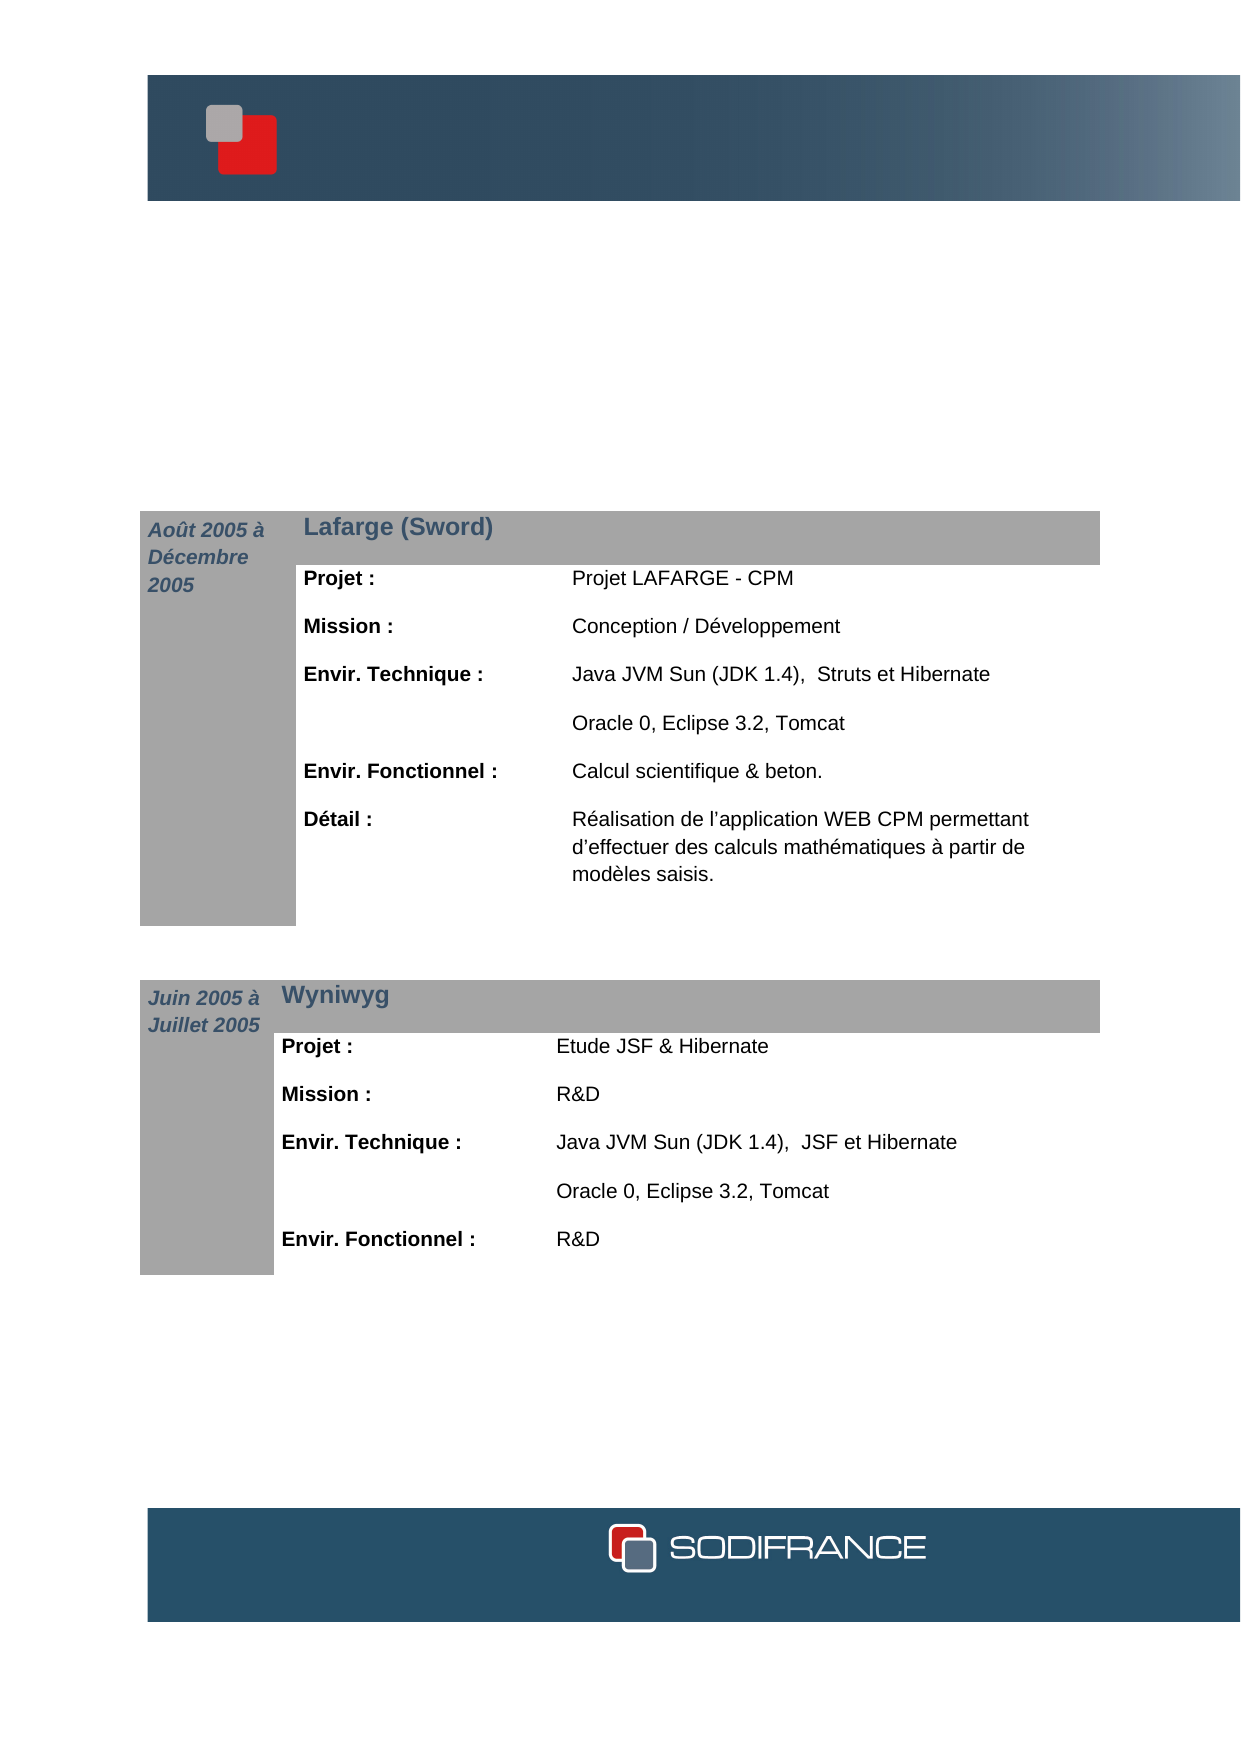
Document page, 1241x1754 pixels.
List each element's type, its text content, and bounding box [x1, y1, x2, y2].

table_cell Envir. Technique : [274, 1130, 549, 1227]
table_cell Java JVM Sun (JDK 1.4), JSF et Hibernate Oracle 0, Eclipse 3.2, Tomcat [549, 1130, 1100, 1227]
table_cell R&D [549, 1227, 1100, 1275]
table_header Wyniwyg [274, 980, 1100, 1033]
table_cell Projet : [296, 565, 564, 614]
table_cell R&D [549, 1082, 1100, 1130]
picture [147, 75, 1241, 201]
picture [147, 1508, 1241, 1622]
table_cell Projet LAFARGE - CPM [565, 565, 1100, 614]
table_cell Envir. Technique : [296, 662, 564, 759]
table_cell Calcul scientifique & beton. [565, 759, 1100, 807]
table_header Août 2005 à Décembre 2005 [140, 511, 296, 926]
table_cell Détail : [296, 807, 564, 926]
table_header Juin 2005 à Juillet 2005 [140, 980, 274, 1275]
table_cell Mission : [274, 1082, 549, 1130]
table_cell Envir. Fonctionnel : [296, 759, 564, 807]
table_header Lafarge (Sword) [296, 511, 1100, 565]
table_cell Projet : [274, 1034, 549, 1082]
table_cell Conception / Développement [565, 614, 1100, 662]
table_cell Mission : [296, 614, 564, 662]
table_cell Java JVM Sun (JDK 1.4), Struts et Hibernate Oracle 0, Eclipse 3.2, Tomcat [565, 662, 1100, 759]
table_cell Envir. Fonctionnel : [274, 1227, 549, 1275]
table_cell Réalisation de l’application WEB CPM permettant d’effectuer des calculs mathématiques à partir de modèles saisis. [565, 807, 1100, 926]
table_cell Etude JSF & Hibernate [549, 1034, 1100, 1082]
